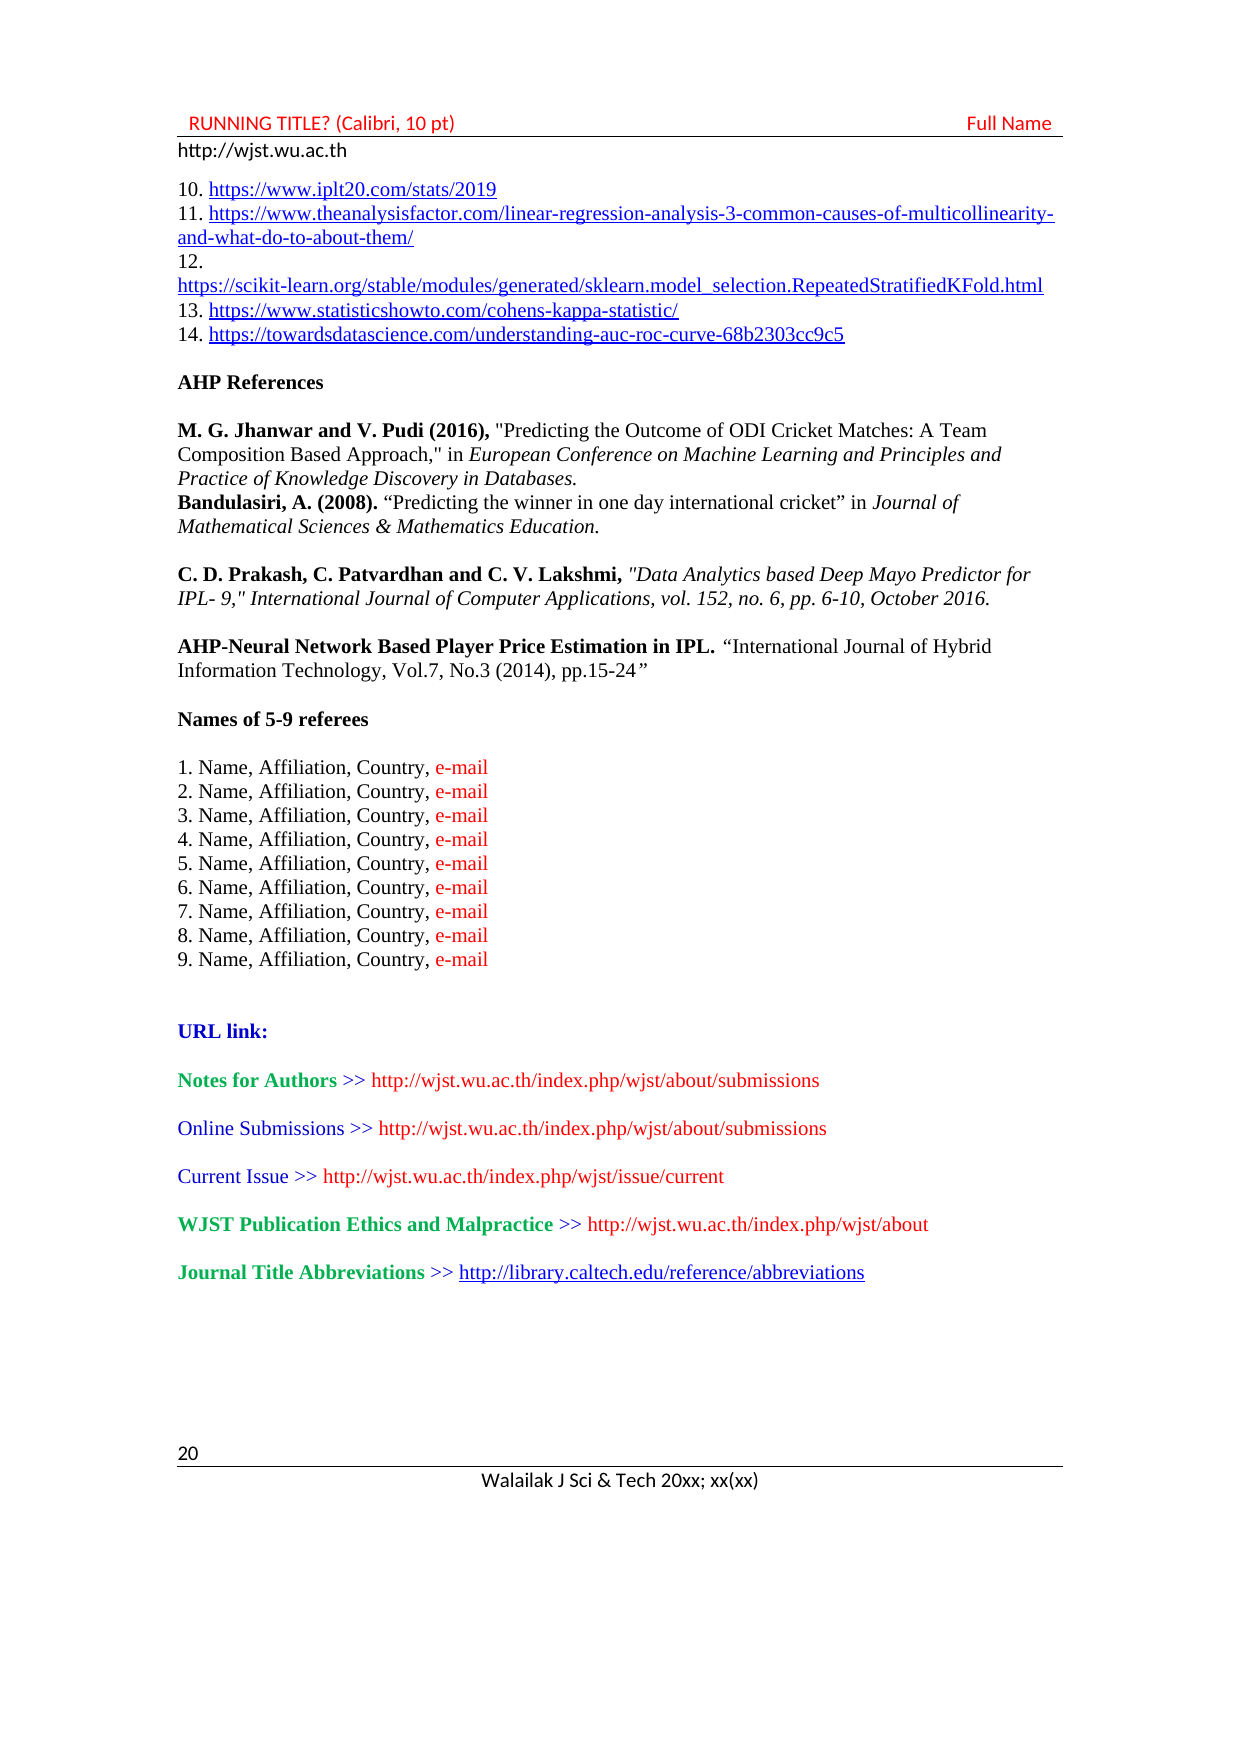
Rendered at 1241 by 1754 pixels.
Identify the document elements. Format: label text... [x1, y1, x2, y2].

text 7. Name, Affiliation, Country, e-mail [177, 899, 1063, 923]
text Current Issue >> http://wjst.wu.ac.th/index.php/wjst/issue/current [177, 1164, 1063, 1188]
text 8. Name, Affiliation, Country, e-mail [177, 923, 1063, 947]
text Mathematical Sciences & Mathematics Education. [177, 514, 1063, 538]
text AHP-Neural Network Based Player Price Estimation in IPL. “International Journal of Hybrid Information Technology, Vol.7, No.3 (2014), pp.15-24” [177, 634, 1063, 682]
text Online Submissions >> http://wjst.wu.ac.th/index.php/wjst/about/submissions [177, 1116, 1063, 1140]
text URL link: [177, 1019, 1063, 1043]
text 1. Name, Affiliation, Country, e-mail [177, 755, 1063, 779]
text WJST Publication Ethics and Malpractice >> http://wjst.wu.ac.th/index.php/wjst/about [177, 1212, 1063, 1236]
text Journal Title Abbreviations >> http://library.caltech.edu/reference/abbreviations [177, 1260, 1063, 1284]
text 4. Name, Affiliation, Country, e-mail [177, 827, 1063, 851]
text M. G. Jhanwar and V. Pudi (2016), "Predicting the Outcome of ODI Cricket Matches: A Team Composition Based Approach," in European Conference on Machine Learning and Principles and Practice of Knowledge Discovery in Databases. [177, 418, 1063, 490]
text 6. Name, Affiliation, Country, e-mail [177, 875, 1063, 899]
text Bandulasiri, A. (2008). “Predicting the winner in one day international cricket” in Journal of [177, 490, 1063, 514]
text AHP References [177, 370, 1063, 394]
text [177, 177, 1063, 346]
text 2. Name, Affiliation, Country, e-mail [177, 779, 1063, 803]
text C. D. Prakash, C. Patvardhan and C. V. Lakshmi, "Data Analytics based Deep Mayo Predictor for IPL- 9," International Journal of Computer Applications, vol. 152, no. 6, pp. 6-10, October 2016. [177, 562, 1063, 610]
text 3. Name, Affiliation, Country, e-mail [177, 803, 1063, 827]
text 9. Name, Affiliation, Country, e-mail [177, 947, 1063, 971]
text Names of 5-9 referees [177, 707, 1063, 731]
text Notes for Authors >> http://wjst.wu.ac.th/index.php/wjst/about/submissions [177, 1067, 1063, 1092]
text 5. Name, Affiliation, Country, e-mail [177, 851, 1063, 875]
